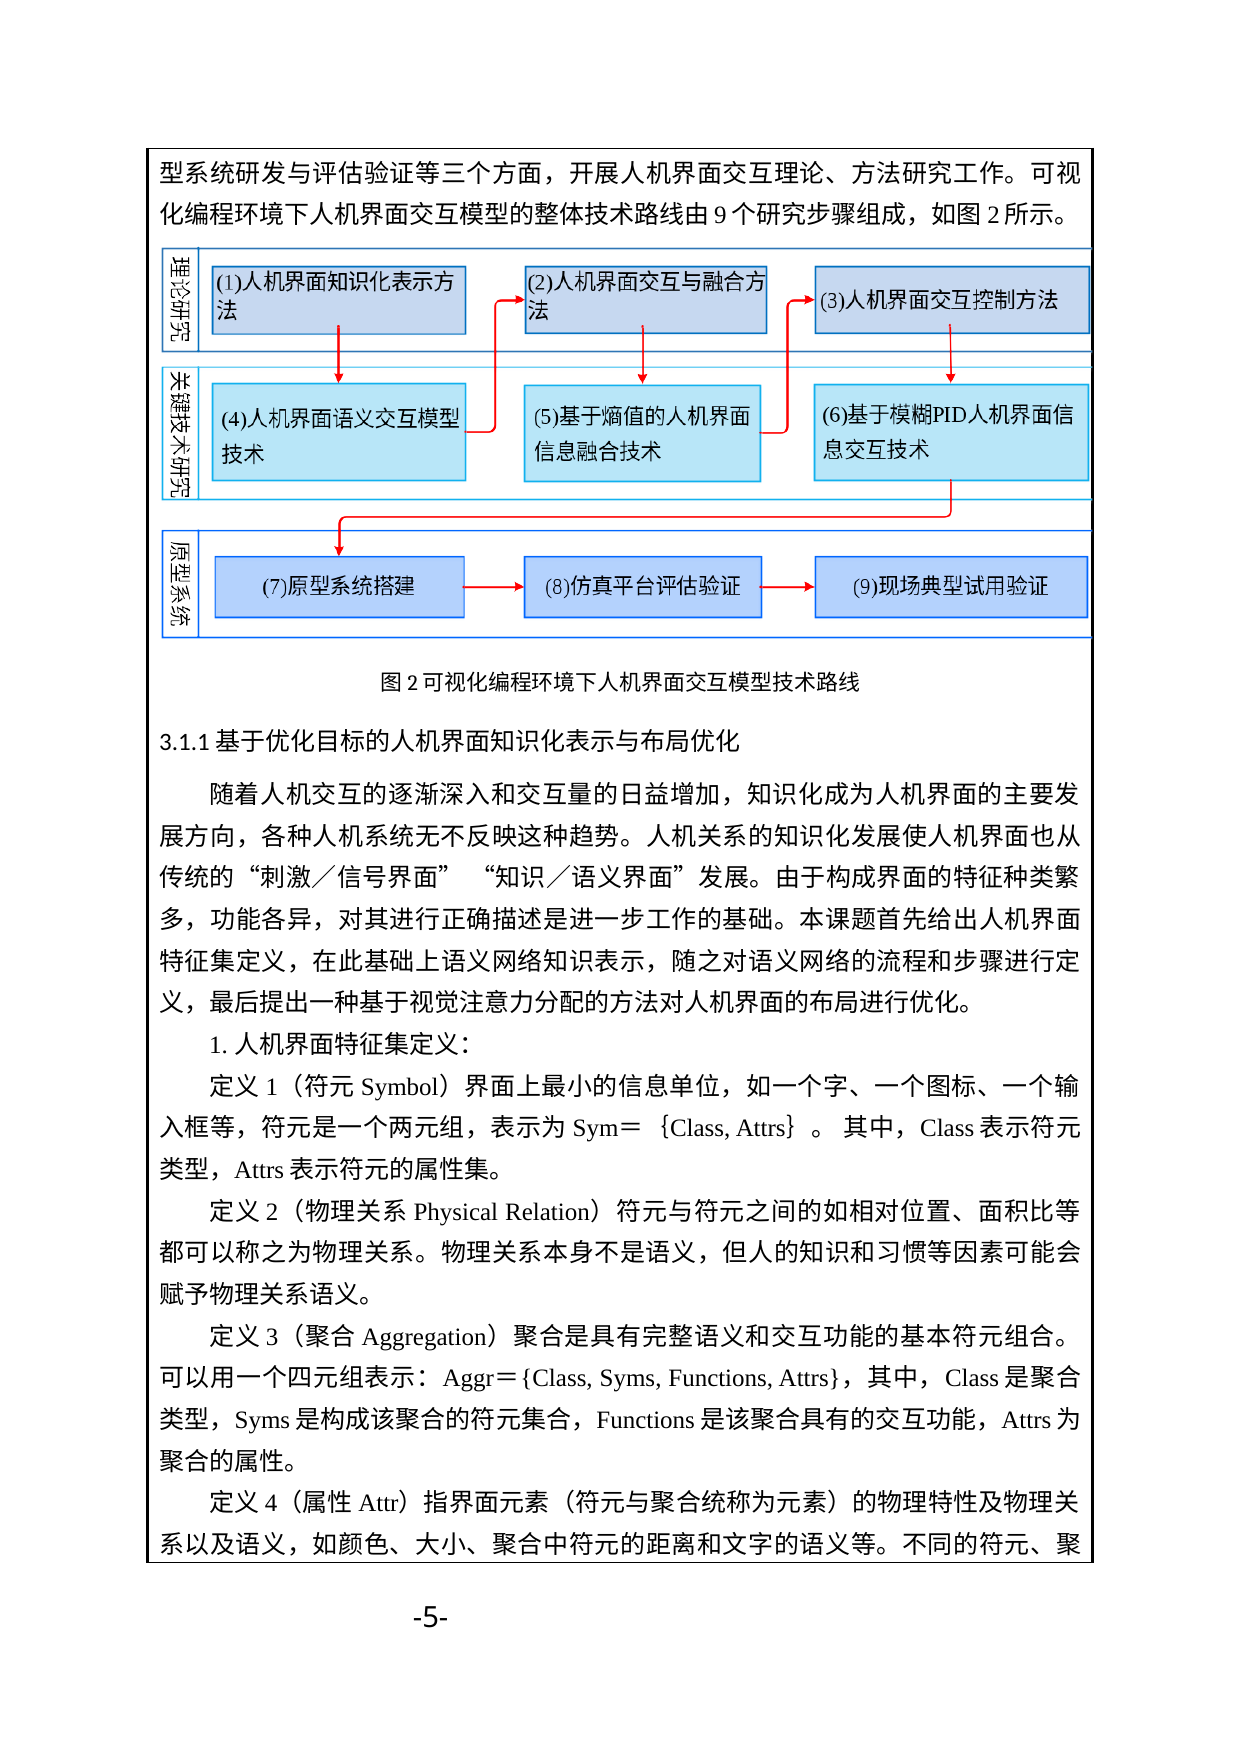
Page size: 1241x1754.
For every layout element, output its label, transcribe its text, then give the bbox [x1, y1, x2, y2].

table_cell [160, 370, 950, 504]
table_header 职务 [817, 558, 1086, 616]
table_header 职务 [216, 558, 463, 616]
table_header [149, 149, 1091, 1562]
table_cell [164, 368, 197, 372]
table_header 职务 [526, 558, 760, 616]
